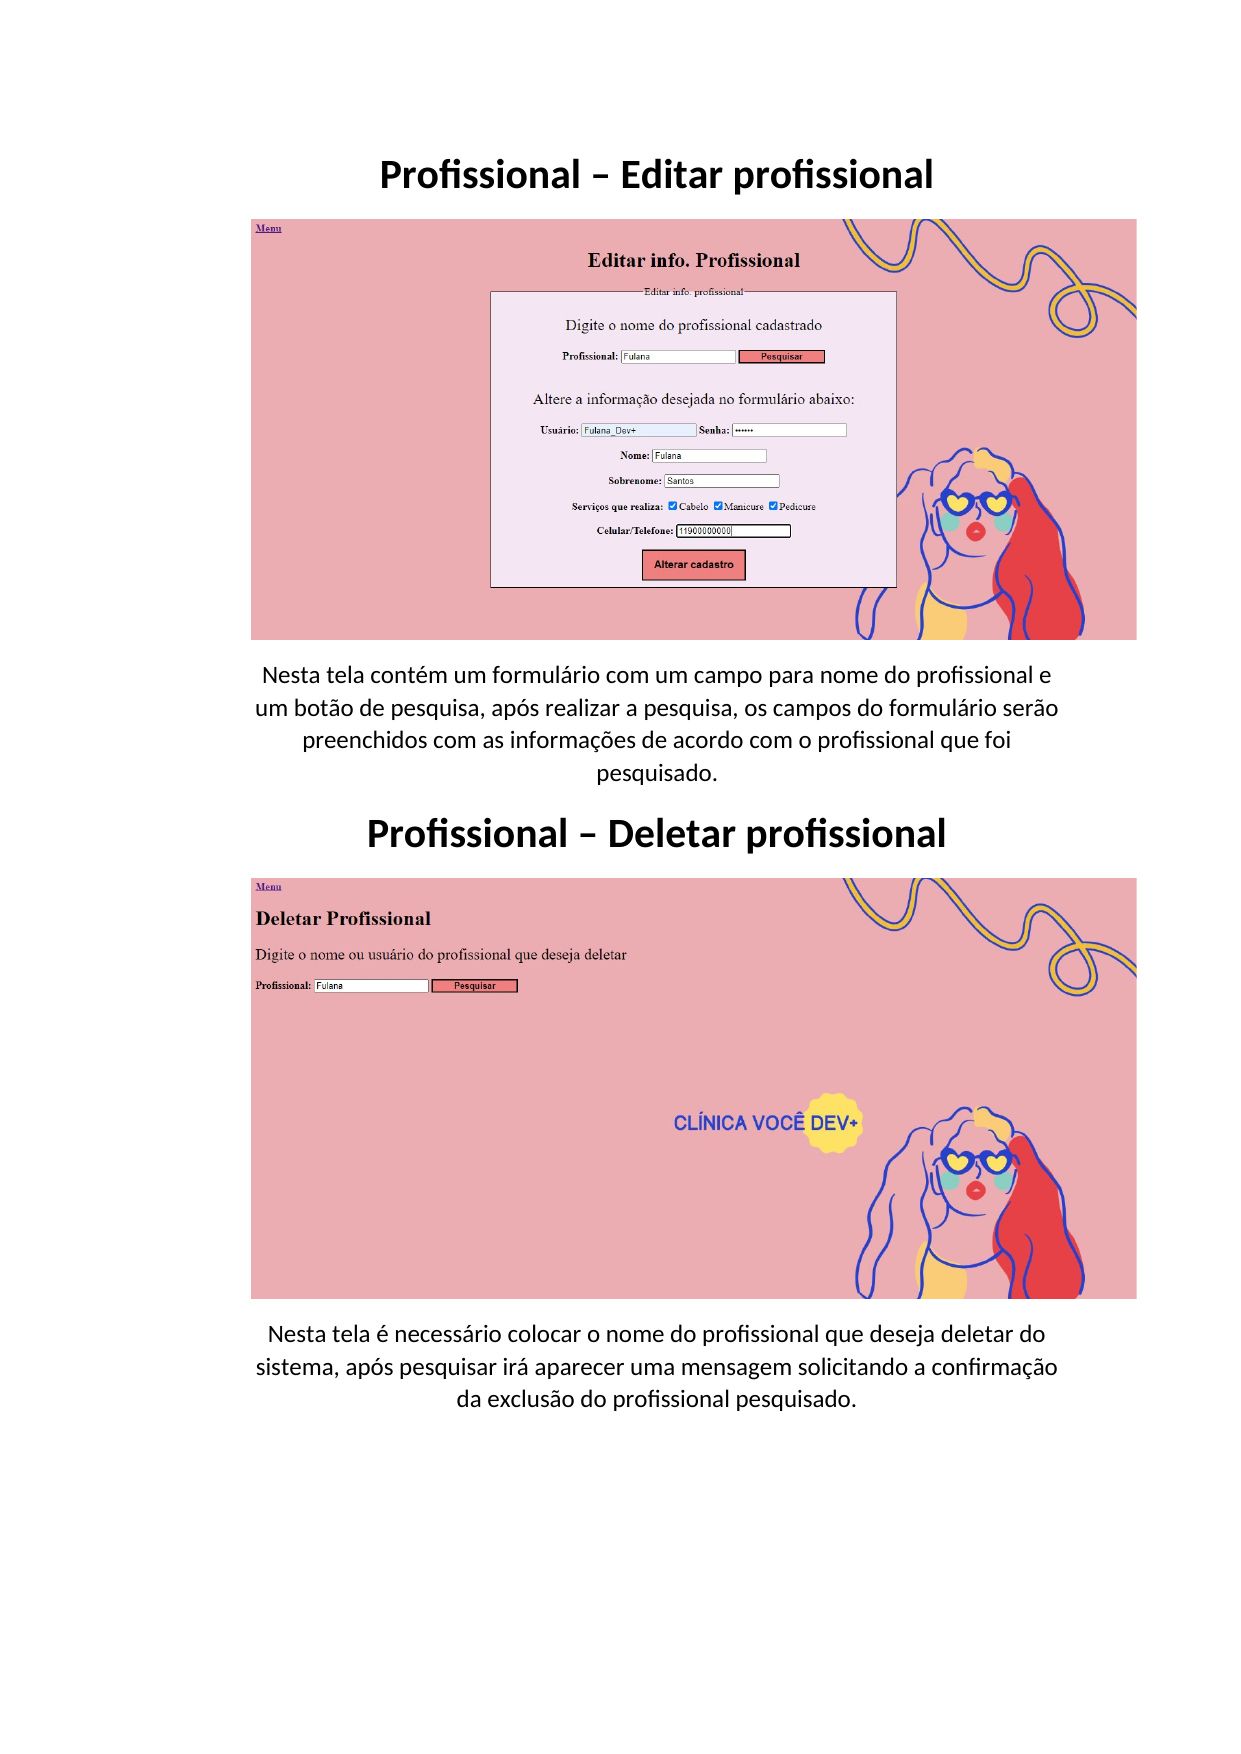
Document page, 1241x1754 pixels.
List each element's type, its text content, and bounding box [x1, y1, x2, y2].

picture [251, 219, 1137, 640]
text Nesta tela é necessário colocar o nome do profissional que deseja deletar do sistema, após pesquisar irá aparecer uma mensagem solicitando a confirmação da exclusão do profissional pesquisado. [251, 1318, 1063, 1414]
picture [251, 878, 1137, 1299]
text Profissional – Deletar profissional [251, 807, 1063, 858]
text Profissional – Editar profissional [251, 148, 1063, 198]
text Nesta tela contém um formulário com um campo para nome do profissional e um botão de pesquisa, após realizar a pesquisa, os campos do formulário serão preenchidos com as informações de acordo com o profissional que foi pesquisado. [251, 659, 1063, 788]
